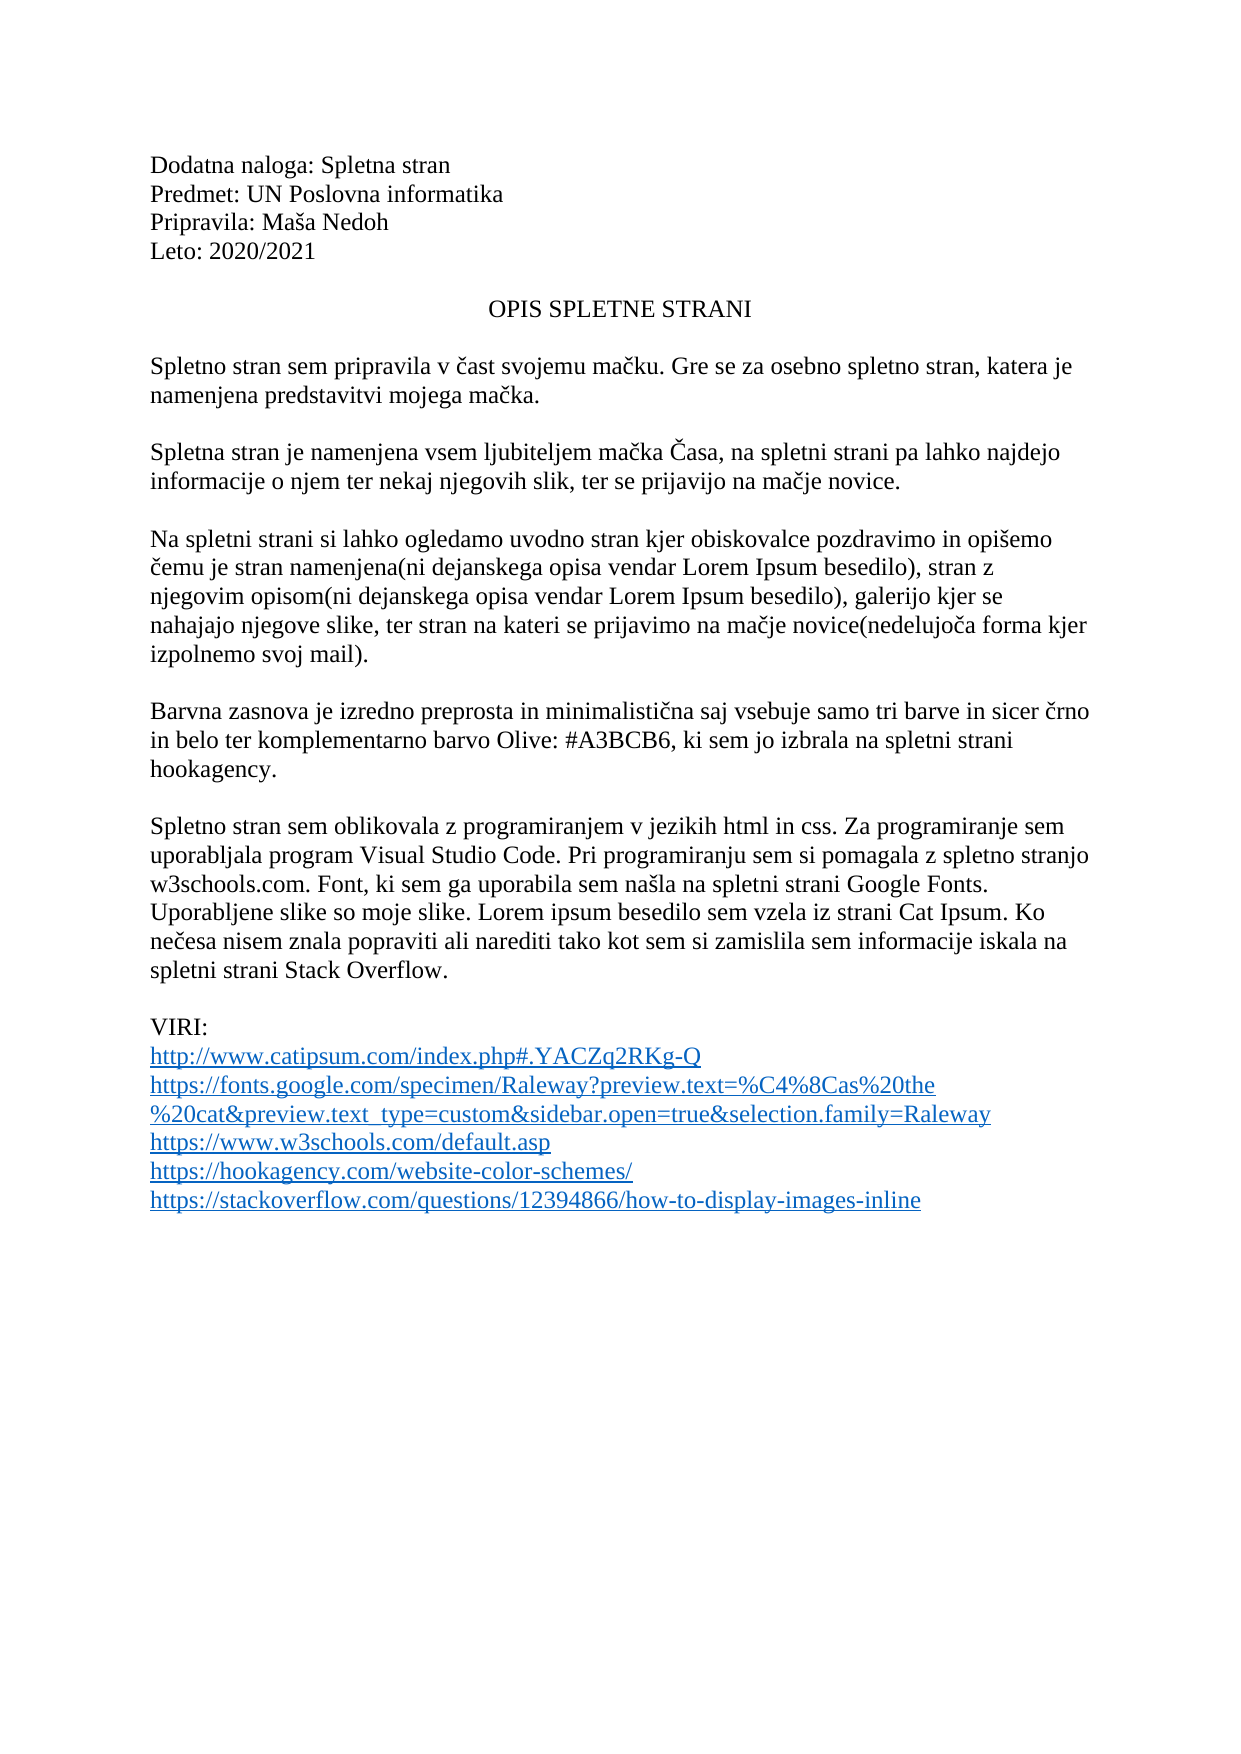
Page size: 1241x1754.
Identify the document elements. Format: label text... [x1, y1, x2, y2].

text Spletno stran sem pripravila v čast svojemu mačku. Gre se za osebno spletno stran, katera je namenjena predstavitvi mojega mačka. [150, 351, 1090, 409]
text http://www.catipsum.com/index.php#.YACZq2RKg-Q [150, 1041, 1090, 1070]
text https://hookagency.com/website-color-schemes/ [150, 1156, 1090, 1185]
text Na spletni strani si lahko ogledamo uvodno stran kjer obiskovalce pozdravimo in opišemo čemu je stran namenjena(ni dejanskega opisa vendar Lorem Ipsum besedilo), stran z njegovim opisom(ni dejanskega opisa vendar Lorem Ipsum besedilo), galerijo kjer se nahajajo njegove slike, ter stran na kateri se prijavimo na mačje novice(nedelujoča forma kjer izpolnemo svoj mail). [150, 524, 1090, 667]
text Pripravila: Maša Nedoh [150, 207, 1090, 236]
text Predmet: UN Poslovna informatika [150, 179, 1090, 207]
text OPIS SPLETNE STRANI [150, 294, 1090, 322]
text Barvna zasnova je izredno preprosta in minimalistična saj vsebuje samo tri barve in sicer črno in belo ter komplementarno barvo Olive: #A3BCB6, ki sem jo izbrala na spletni strani hookagency. [150, 696, 1090, 782]
text https://fonts.google.com/specimen/Raleway?preview.text=%C4%8Cas%20the%20cat&preview.text_type=custom&sidebar.open=true&selection.family=Raleway [150, 1070, 1090, 1127]
text Spletna stran je namenjena vsem ljubiteljem mačka Časa, na spletni strani pa lahko najdejo informacije o njem ter nekaj njegovih slik, ter se prijavijo na mačje novice. [150, 437, 1090, 495]
text Spletno stran sem oblikovala z programiranjem v jezikih html in css. Za programiranje sem uporabljala program Visual Studio Code. Pri programiranju sem si pomagala z spletno stranjo w3schools.com. Font, ki sem ga uporabila sem našla na spletni strani Google Fonts. Uporabljene slike so moje slike. Lorem ipsum besedilo sem vzela iz strani Cat Ipsum. Ko nečesa nisem znala popraviti ali narediti tako kot sem si zamislila sem informacije iskala na spletni strani Stack Overflow. [150, 811, 1090, 984]
text https://stackoverflow.com/questions/12394866/how-to-display-images-inline [150, 1185, 1090, 1214]
text Dodatna naloga: Spletna stran [150, 150, 1090, 179]
text Leto: 2020/2021 [150, 236, 1090, 265]
text https://www.w3schools.com/default.asp [150, 1127, 1090, 1156]
text VIRI: [150, 1012, 1090, 1041]
